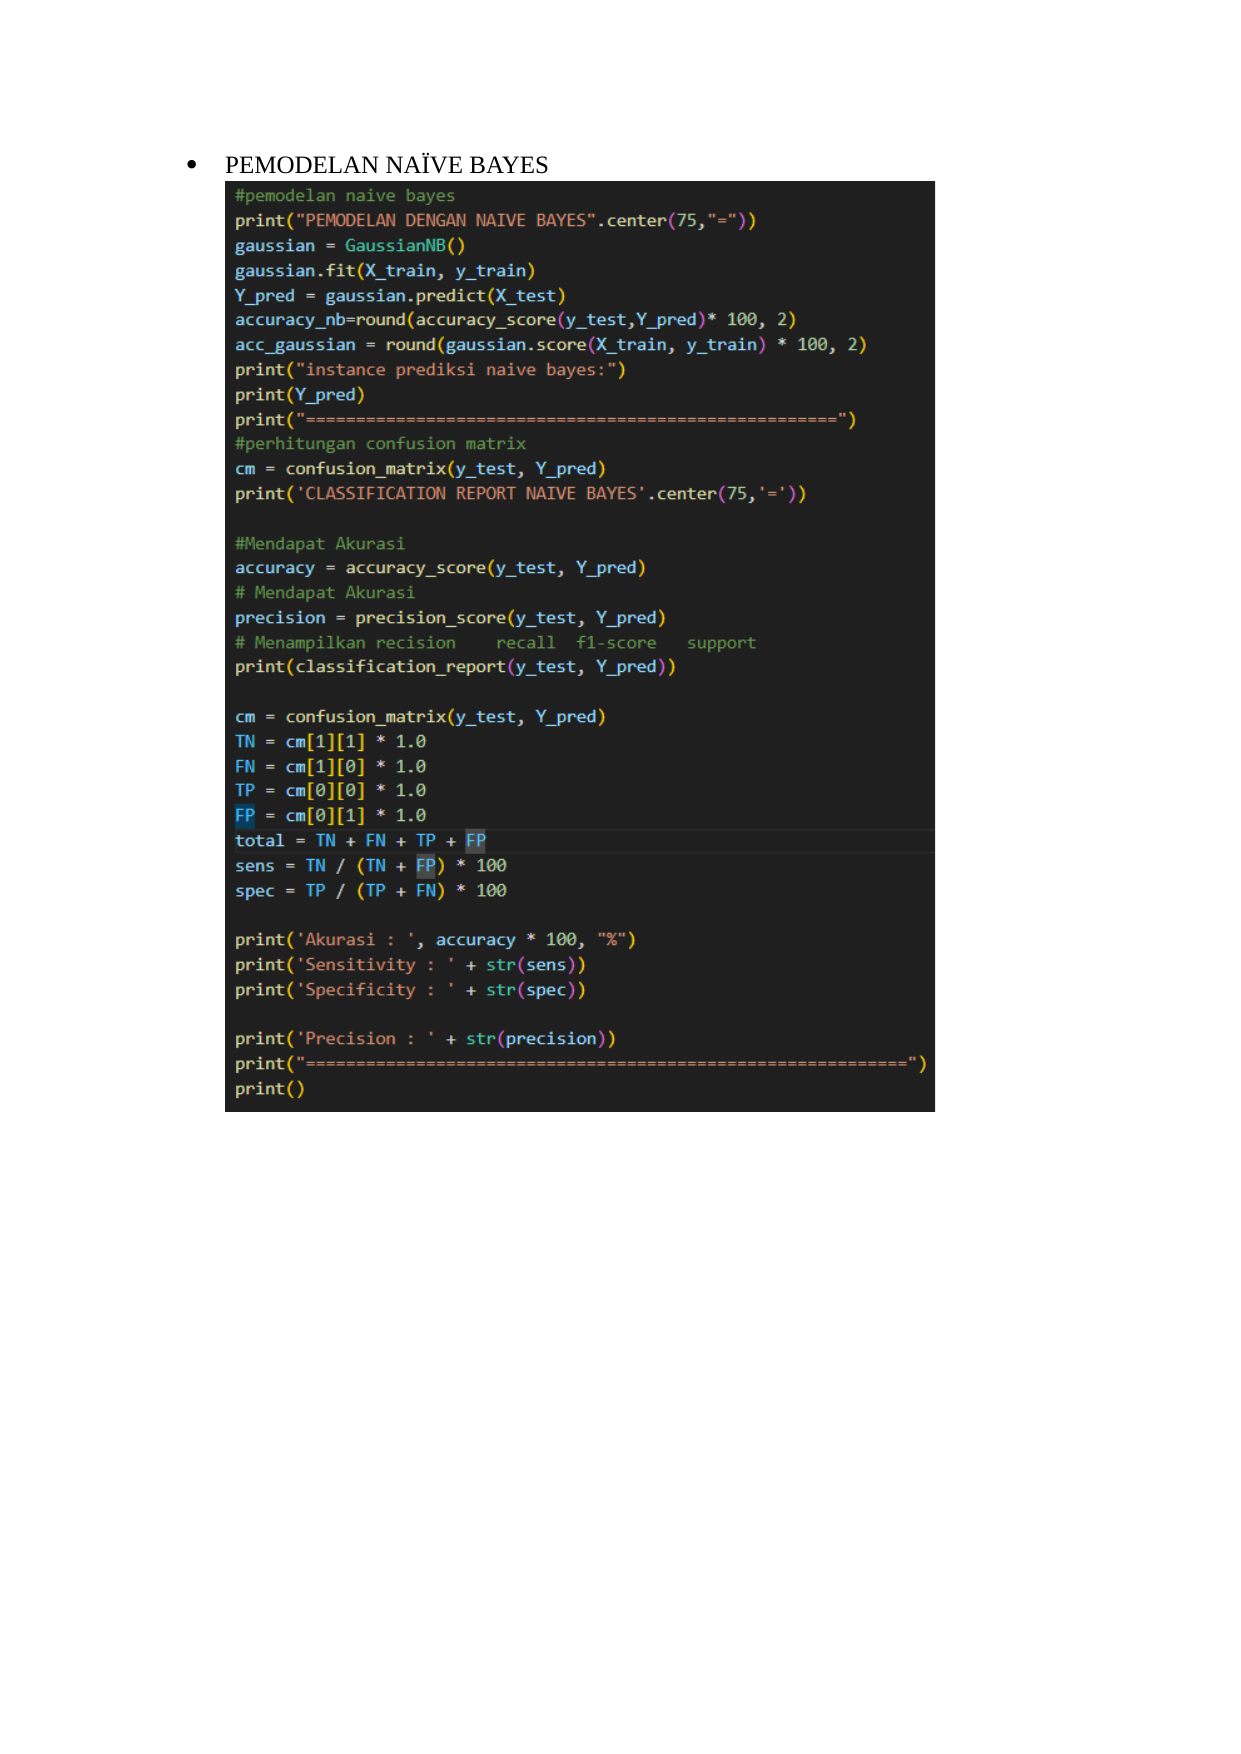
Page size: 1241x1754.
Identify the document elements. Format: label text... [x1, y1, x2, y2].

picture [225, 181, 936, 1112]
list PEMODELAN NAÏVE BAYES [187, 150, 1090, 179]
